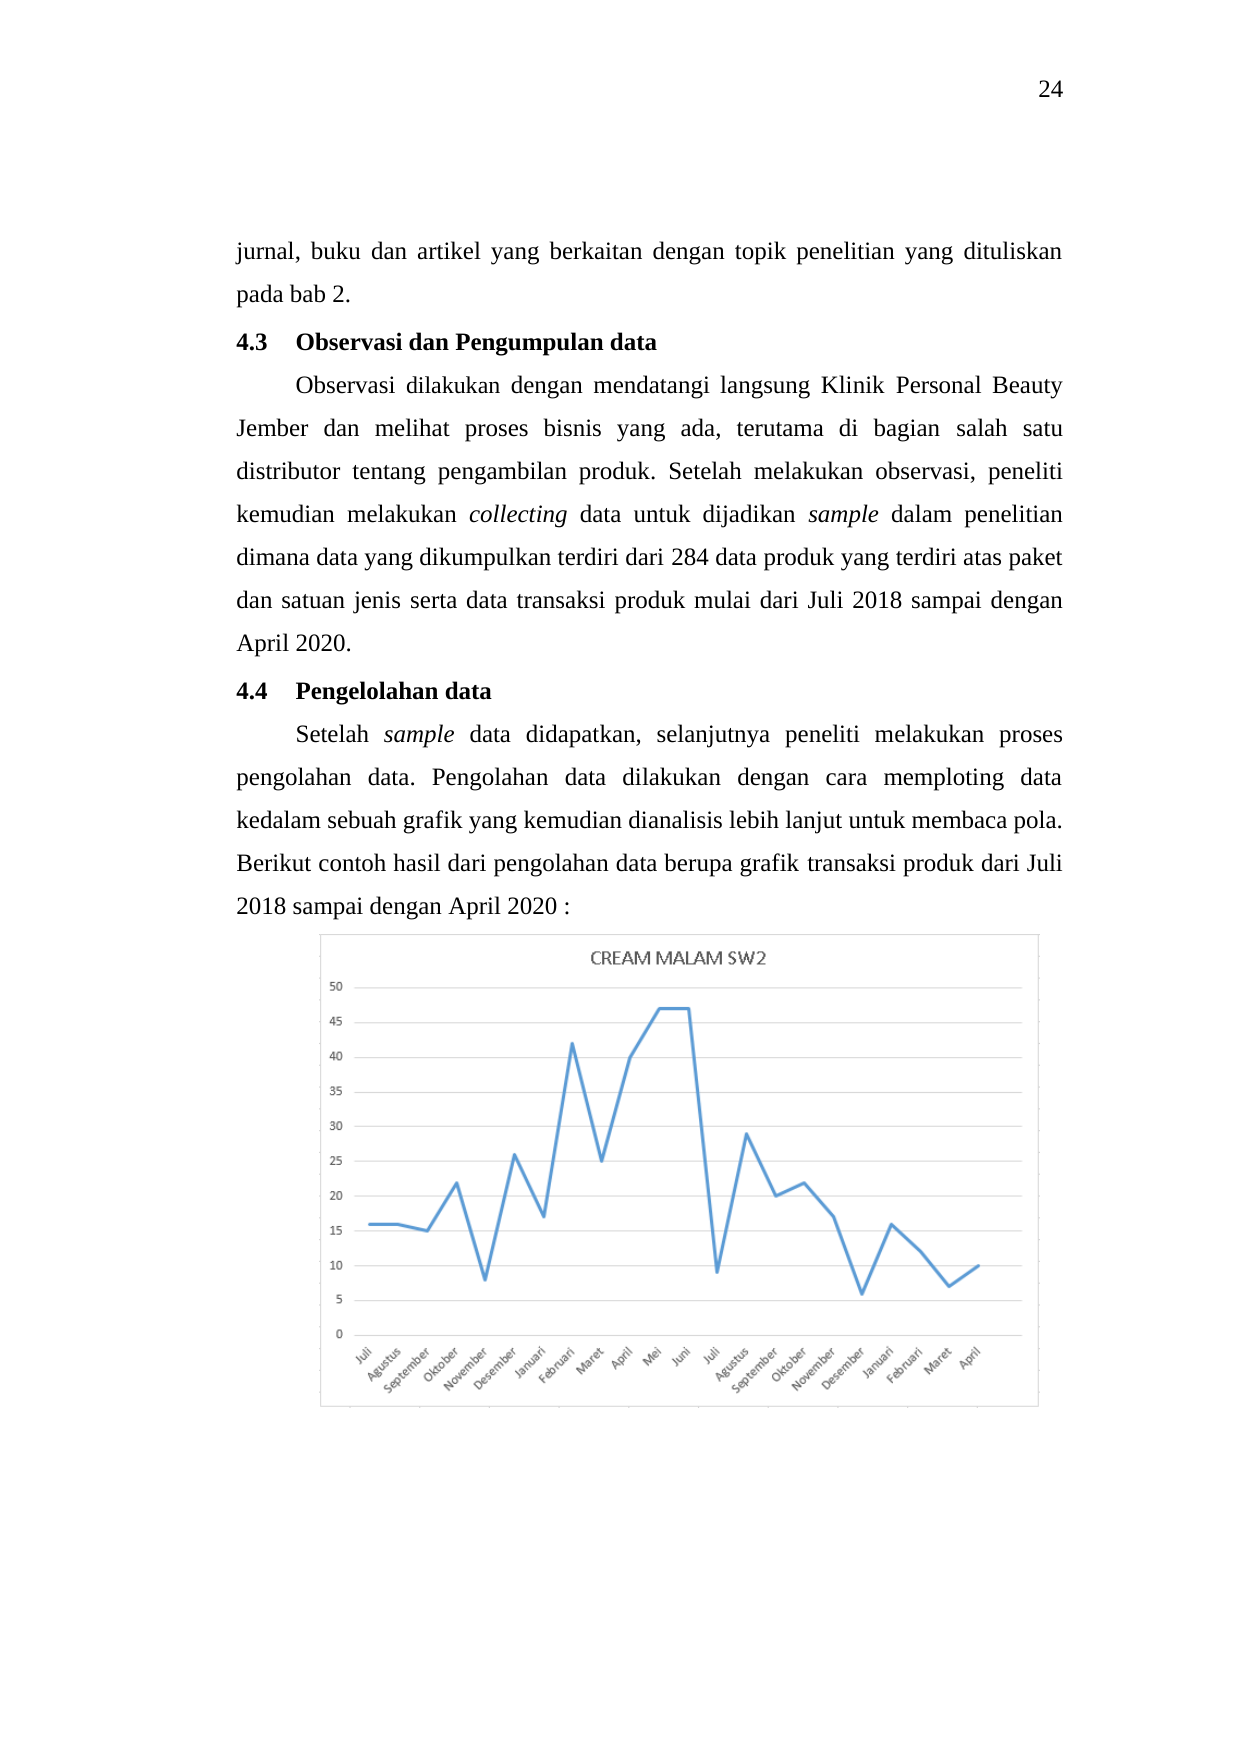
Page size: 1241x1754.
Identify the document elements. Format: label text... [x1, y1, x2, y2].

text Observasi dilakukan dengan mendatangi langsung Klinik Personal Beauty Jember dan melihat proses bisnis yang ada, terutama di bagian salah satu distributor tentang pengambilan produk. Setelah melakukan observasi, peneliti kemudian melakukan collecting data untuk dijadikan sample dalam penelitian dimana data yang dikumpulkan terdiri dari 284 data produk yang terdiri atas paket dan satuan jenis serta data transaksi produk mulai dari Juli 2018 sampai dengan April 2020. [236, 370, 1063, 657]
picture [319, 934, 1040, 1408]
list Observasi dan Pengumpulan data [236, 327, 1063, 355]
list Pengelolahan data [236, 676, 1063, 704]
text Setelah sample data didapatkan, selanjutnya peneliti melakukan proses pengolahan data. Pengolahan data dilakukan dengan cara memploting data kedalam sebuah grafik yang kemudian dianalisis lebih lanjut untuk membaca pola. Berikut contoh hasil dari pengolahan data berupa grafik transaksi produk dari Juli 2018 sampai dengan April 2020 : [236, 719, 1063, 920]
